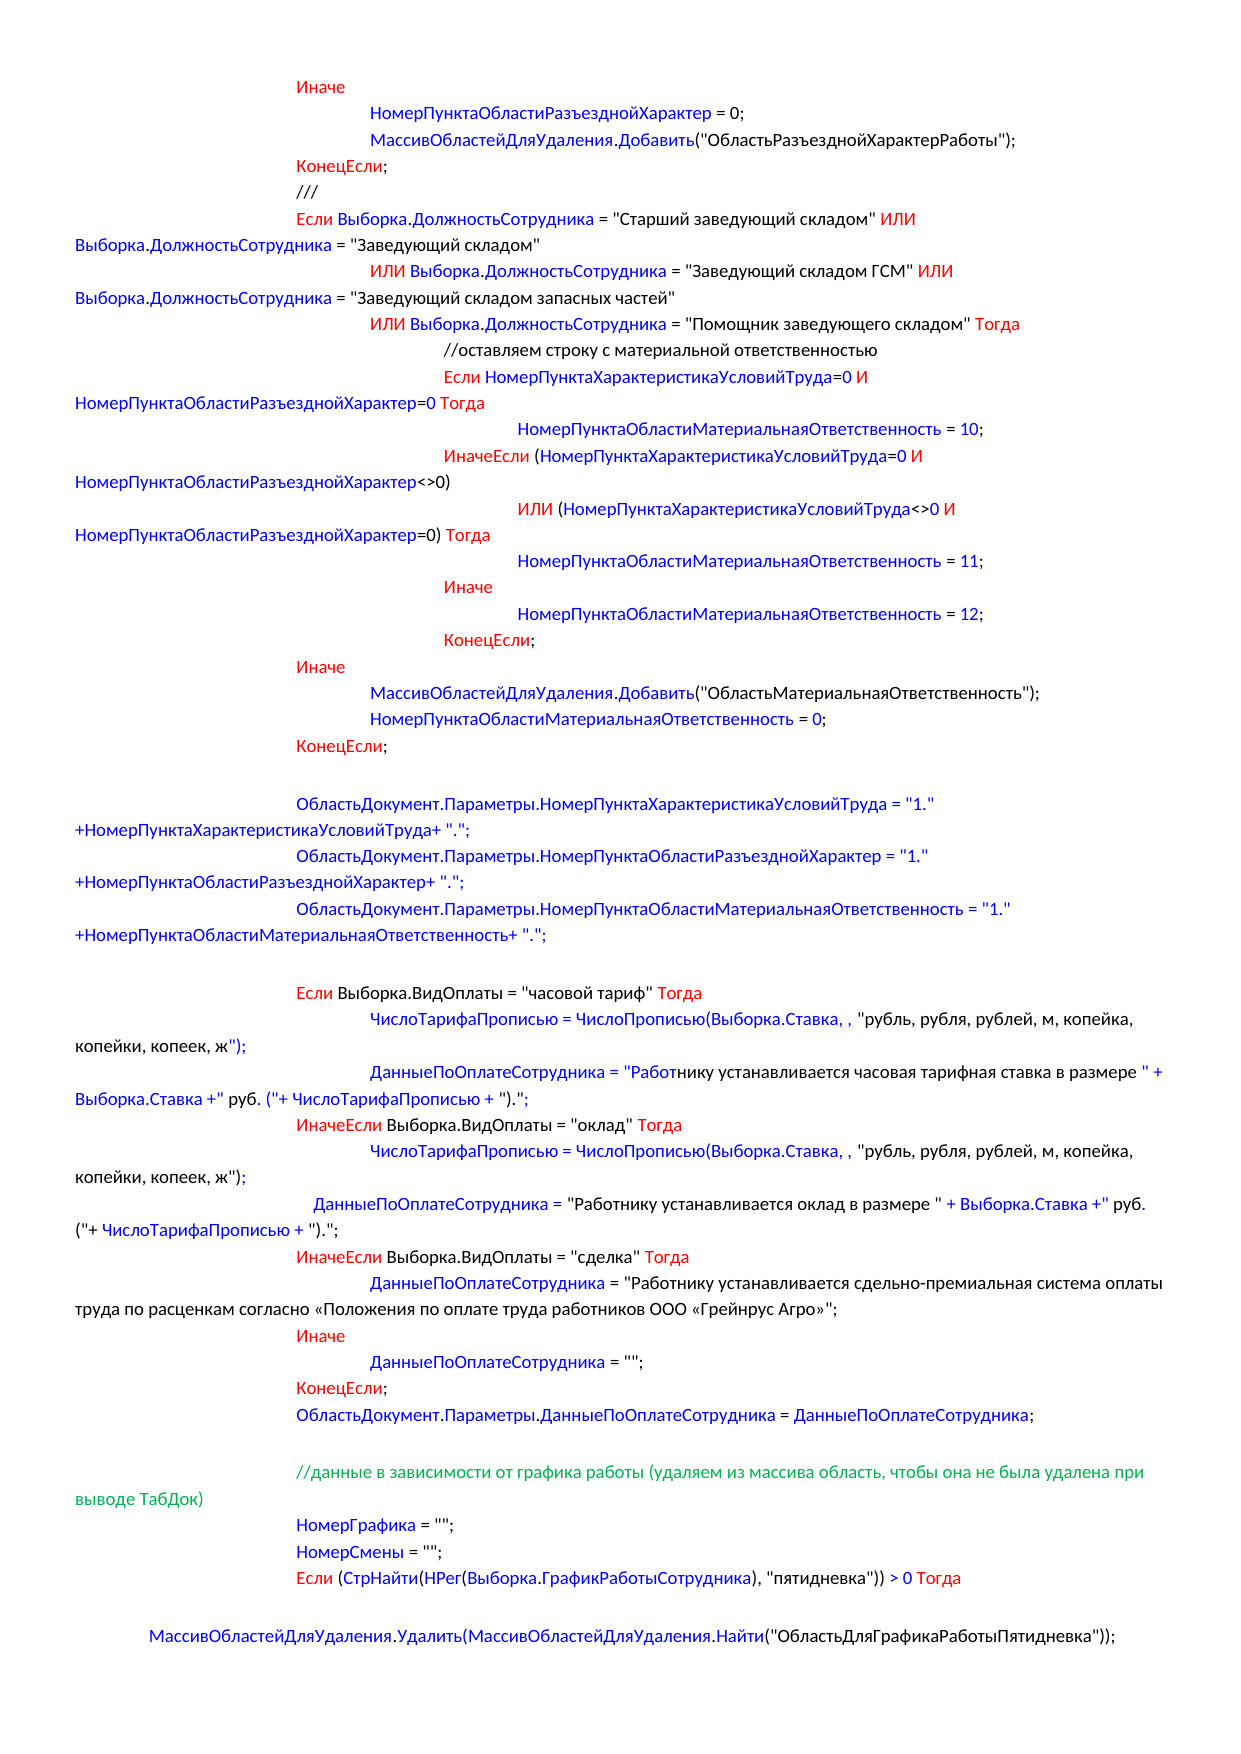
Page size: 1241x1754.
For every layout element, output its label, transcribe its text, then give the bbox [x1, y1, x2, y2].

text ДанныеПоОплатеСотрудника = ""; [75, 1350, 1165, 1373]
text Иначе [75, 576, 1165, 599]
text //оставляем строку с материальной ответственностью [75, 338, 1165, 361]
text НомерПунктаОбластиМатериальнаяОтветственность = 11; [75, 549, 1165, 572]
text ИначеЕсли Выборка.ВидОплаты = "сделка" Тогда [75, 1245, 1165, 1268]
text КонецЕсли; [75, 628, 1165, 651]
text Если Выборка.ДолжностьСотрудника = "Старший заведующий складом" ИЛИ Выборка.ДолжностьСотрудника = "Заведующий складом" [75, 207, 1165, 256]
text НомерСмены = ""; [75, 1540, 1165, 1563]
text ДанныеПоОплатеСотрудника = "Работнику устанавливается часовая тарифная ставка в размере " + Выборка.Ставка +" руб. ("+ ЧислоТарифаПрописью + ")."; [75, 1060, 1165, 1109]
text ИЛИ (НомерПунктаХарактеристикаУсловийТруда<>0 И НомерПунктаОбластиРазъезднойХарактер=0) Тогда [75, 497, 1165, 546]
text Иначе [75, 655, 1165, 678]
text КонецЕсли; [75, 734, 1165, 757]
text ИЛИ Выборка.ДолжностьСотрудника = "Заведующий складом ГСМ" ИЛИ Выборка.ДолжностьСотрудника = "Заведующий складом запасных частей" [75, 259, 1165, 309]
text МассивОбластейДляУдаления.Добавить("ОбластьМатериальнаяОтветственность"); [75, 681, 1165, 704]
text МассивОбластейДляУдаления.Добавить("ОбластьРазъезднойХарактерРаботы"); [75, 128, 1165, 151]
text ЧислоТарифаПрописью = ЧислоПрописью(Выборка.Ставка, , "рубль, рубля, рублей, м, копейка, копейки, копеек, ж"); [75, 1139, 1165, 1189]
text ОбластьДокумент.Параметры.НомерПунктаХарактеристикаУсловийТруда = "1." +НомерПунктаХарактеристикаУсловийТруда+ "."; [75, 792, 1165, 841]
text ОбластьДокумент.Параметры.ДанныеПоОплатеСотрудника = ДанныеПоОплатеСотрудника; [75, 1403, 1165, 1426]
text НомерГрафика = ""; [75, 1513, 1165, 1536]
text КонецЕсли; [75, 1377, 1165, 1399]
text ИЛИ Выборка.ДолжностьСотрудника = "Помощник заведующего складом" Тогда [75, 312, 1165, 335]
text Если Выборка.ВидОплаты = "часовой тариф" Тогда [75, 981, 1165, 1004]
text //данные в зависимости от графика работы (удаляем из массива область, чтобы она не была удалена при выводе ТабДок) [75, 1461, 1165, 1510]
text КонецЕсли; [75, 154, 1165, 177]
text Иначе [75, 75, 1165, 98]
text Иначе [75, 1324, 1165, 1347]
text НомерПунктаОбластиРазъезднойХарактер = 0; [75, 101, 1165, 124]
text ДанныеПоОплатеСотрудника = "Работнику устанавливается оклад в размере " + Выборка.Ставка +" руб. ("+ ЧислоТарифаПрописью + ")."; [75, 1192, 1165, 1241]
text НомерПунктаОбластиМатериальнаяОтветственность = 0; [75, 707, 1165, 730]
text МассивОбластейДляУдаления.Удалить(МассивОбластейДляУдаления.Найти("ОбластьДляГрафикаРаботыПятидневка")); [75, 1592, 1165, 1673]
text ИначеЕсли Выборка.ВидОплаты = "оклад" Тогда [75, 1113, 1165, 1136]
text ОбластьДокумент.Параметры.НомерПунктаОбластиМатериальнаяОтветственность = "1." +НомерПунктаОбластиМатериальнаяОтветственность+ "."; [75, 897, 1165, 946]
text НомерПунктаОбластиМатериальнаяОтветственность = 12; [75, 602, 1165, 625]
text ОбластьДокумент.Параметры.НомерПунктаОбластиРазъезднойХарактер = "1." +НомерПунктаОбластиРазъезднойХарактер+ "."; [75, 844, 1165, 894]
text /// [75, 180, 1165, 203]
text НомерПунктаОбластиМатериальнаяОтветственность = 10; [75, 418, 1165, 441]
text Если (СтрНайти(НРег(Выборка.ГрафикРаботыСотрудника), "пятидневка")) > 0 Тогда [75, 1566, 1165, 1589]
text ИначеЕсли (НомерПунктаХарактеристикаУсловийТруда=0 И НомерПунктаОбластиРазъезднойХарактер<>0) [75, 444, 1165, 493]
text Если НомерПунктаХарактеристикаУсловийТруда=0 И НомерПунктаОбластиРазъезднойХарактер=0 Тогда [75, 365, 1165, 414]
text ЧислоТарифаПрописью = ЧислоПрописью(Выборка.Ставка, , "рубль, рубля, рублей, м, копейка, копейки, копеек, ж"); [75, 1008, 1165, 1057]
text ДанныеПоОплатеСотрудника = "Работнику устанавливается сдельно-премиальная система оплаты труда по расценкам согласно «Положения по оплате труда работников ООО «Грейнрус Агро»"; [75, 1271, 1165, 1320]
